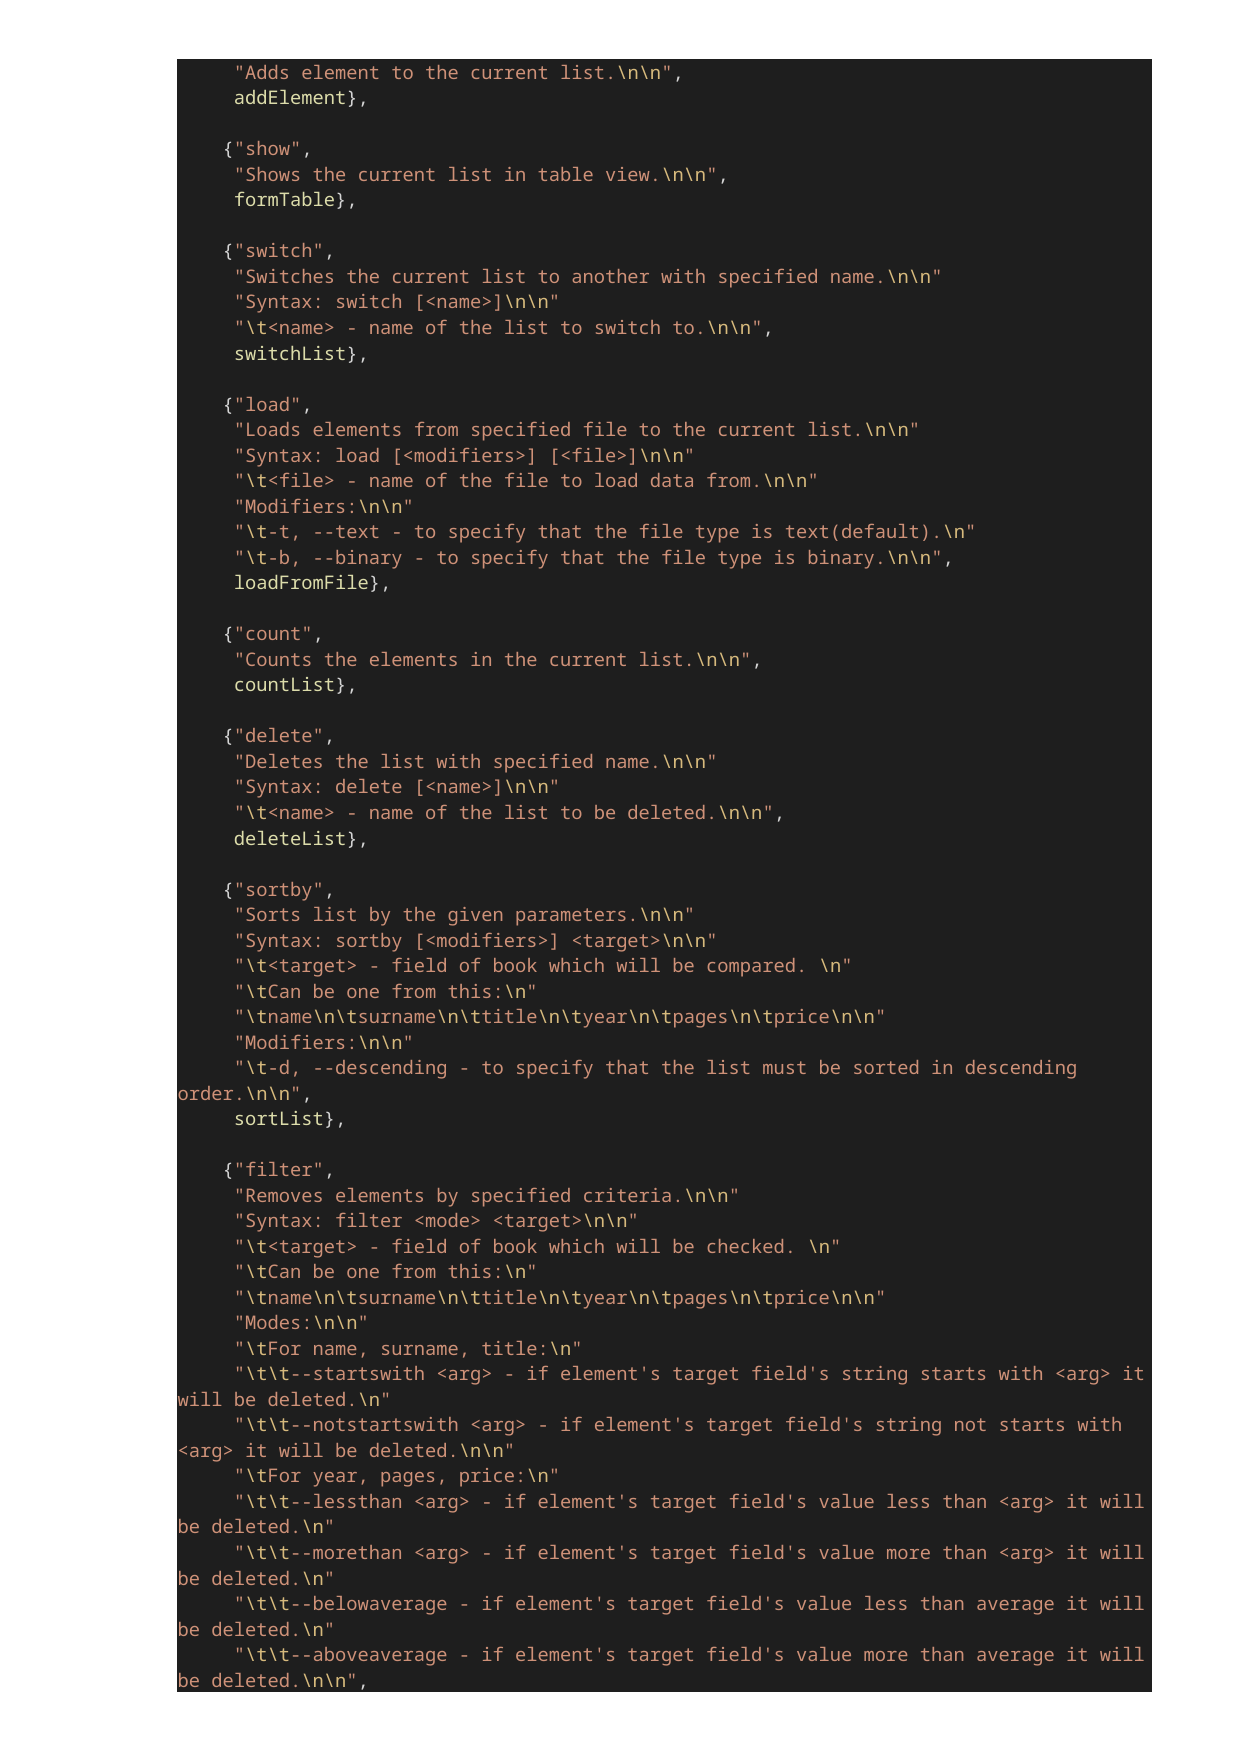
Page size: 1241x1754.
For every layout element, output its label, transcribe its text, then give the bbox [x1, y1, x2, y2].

text "\tname\n\tsurname\n\ttitle\n\tyear\n\tpages\n\tprice\n\n" [177, 1003, 1152, 1029]
text "Shows the current list in table view.\n\n", [177, 161, 1152, 187]
text "Modes:\n\n" [177, 1310, 1152, 1335]
text {"show", [177, 136, 1152, 161]
text sortList}, [177, 1106, 1152, 1131]
text "\t<file> - name of the file to load data from.\n\n" [177, 467, 1152, 493]
text switchList}, [177, 340, 1152, 365]
text "\t\t--morethan <arg> - if element's target field's value more than <arg> it will be deleted.\n" [177, 1539, 1152, 1590]
text "Adds element to the current list.\n\n", [177, 59, 1152, 85]
text "\t<target> - field of book which will be checked. \n" [177, 1233, 1152, 1259]
text {"load", [177, 391, 1152, 416]
text "\t\t--notstartswith <arg> - if element's target field's string not starts with <arg> it will be deleted.\n\n" [177, 1412, 1152, 1463]
text "\tFor year, pages, price:\n" [177, 1463, 1152, 1488]
text deleteList}, [177, 825, 1152, 850]
text "Syntax: switch [<name>]\n\n" [177, 289, 1152, 314]
text {"sortby", [177, 876, 1152, 901]
text "\t-d, --descending - to specify that the list must be sorted in descending order.\n\n", [177, 1054, 1152, 1106]
text "Switches the current list to another with specified name.\n\n" [177, 263, 1152, 289]
text "\t<name> - name of the list to be deleted.\n\n", [177, 799, 1152, 825]
text {"filter", [177, 1157, 1152, 1182]
text "\tCan be one from this:\n" [177, 978, 1152, 1003]
text "\t<target> - field of book which will be compared. \n" [177, 952, 1152, 978]
text "\tCan be one from this:\n" [177, 1259, 1152, 1284]
text "Counts the elements in the current list.\n\n", [177, 646, 1152, 672]
text "Deletes the list with specified name.\n\n" [177, 748, 1152, 774]
text "\t\t--lessthan <arg> - if element's target field's value less than <arg> it will be deleted.\n" [177, 1488, 1152, 1539]
text "Modifiers:\n\n" [177, 1029, 1152, 1054]
text "\t\t--aboveaverage - if element's target field's value more than average it will be deleted.\n\n", [177, 1641, 1152, 1692]
text countList}, [177, 672, 1152, 697]
text "Syntax: load [<modifiers>] [<file>]\n\n" [177, 442, 1152, 467]
text "Syntax: filter <mode> <target>\n\n" [177, 1208, 1152, 1233]
text "\tname\n\tsurname\n\ttitle\n\tyear\n\tpages\n\tprice\n\n" [177, 1284, 1152, 1310]
text loadFromFile}, [177, 569, 1152, 595]
text "\t-b, --binary - to specify that the file type is binary.\n\n", [177, 544, 1152, 569]
text formTable}, [177, 187, 1152, 212]
text "\t-t, --text - to specify that the file type is text(default).\n" [177, 518, 1152, 544]
text {"count", [177, 621, 1152, 646]
text "Modifiers:\n\n" [177, 493, 1152, 518]
text "\t\t--belowaverage - if element's target field's value less than average it will be deleted.\n" [177, 1590, 1152, 1641]
text "Loads elements from specified file to the current list.\n\n" [177, 416, 1152, 442]
text "Syntax: sortby [<modifiers>] <target>\n\n" [177, 927, 1152, 952]
text "\t<name> - name of the list to switch to.\n\n", [177, 314, 1152, 340]
text "Removes elements by specified criteria.\n\n" [177, 1182, 1152, 1208]
text "\tFor name, surname, title:\n" [177, 1335, 1152, 1361]
text addElement}, [177, 85, 1152, 110]
text {"delete", [177, 723, 1152, 748]
text "Sorts list by the given parameters.\n\n" [177, 901, 1152, 927]
text "Syntax: delete [<name>]\n\n" [177, 774, 1152, 799]
text {"switch", [177, 238, 1152, 263]
text "\t\t--startswith <arg> - if element's target field's string starts with <arg> it will be deleted.\n" [177, 1361, 1152, 1412]
